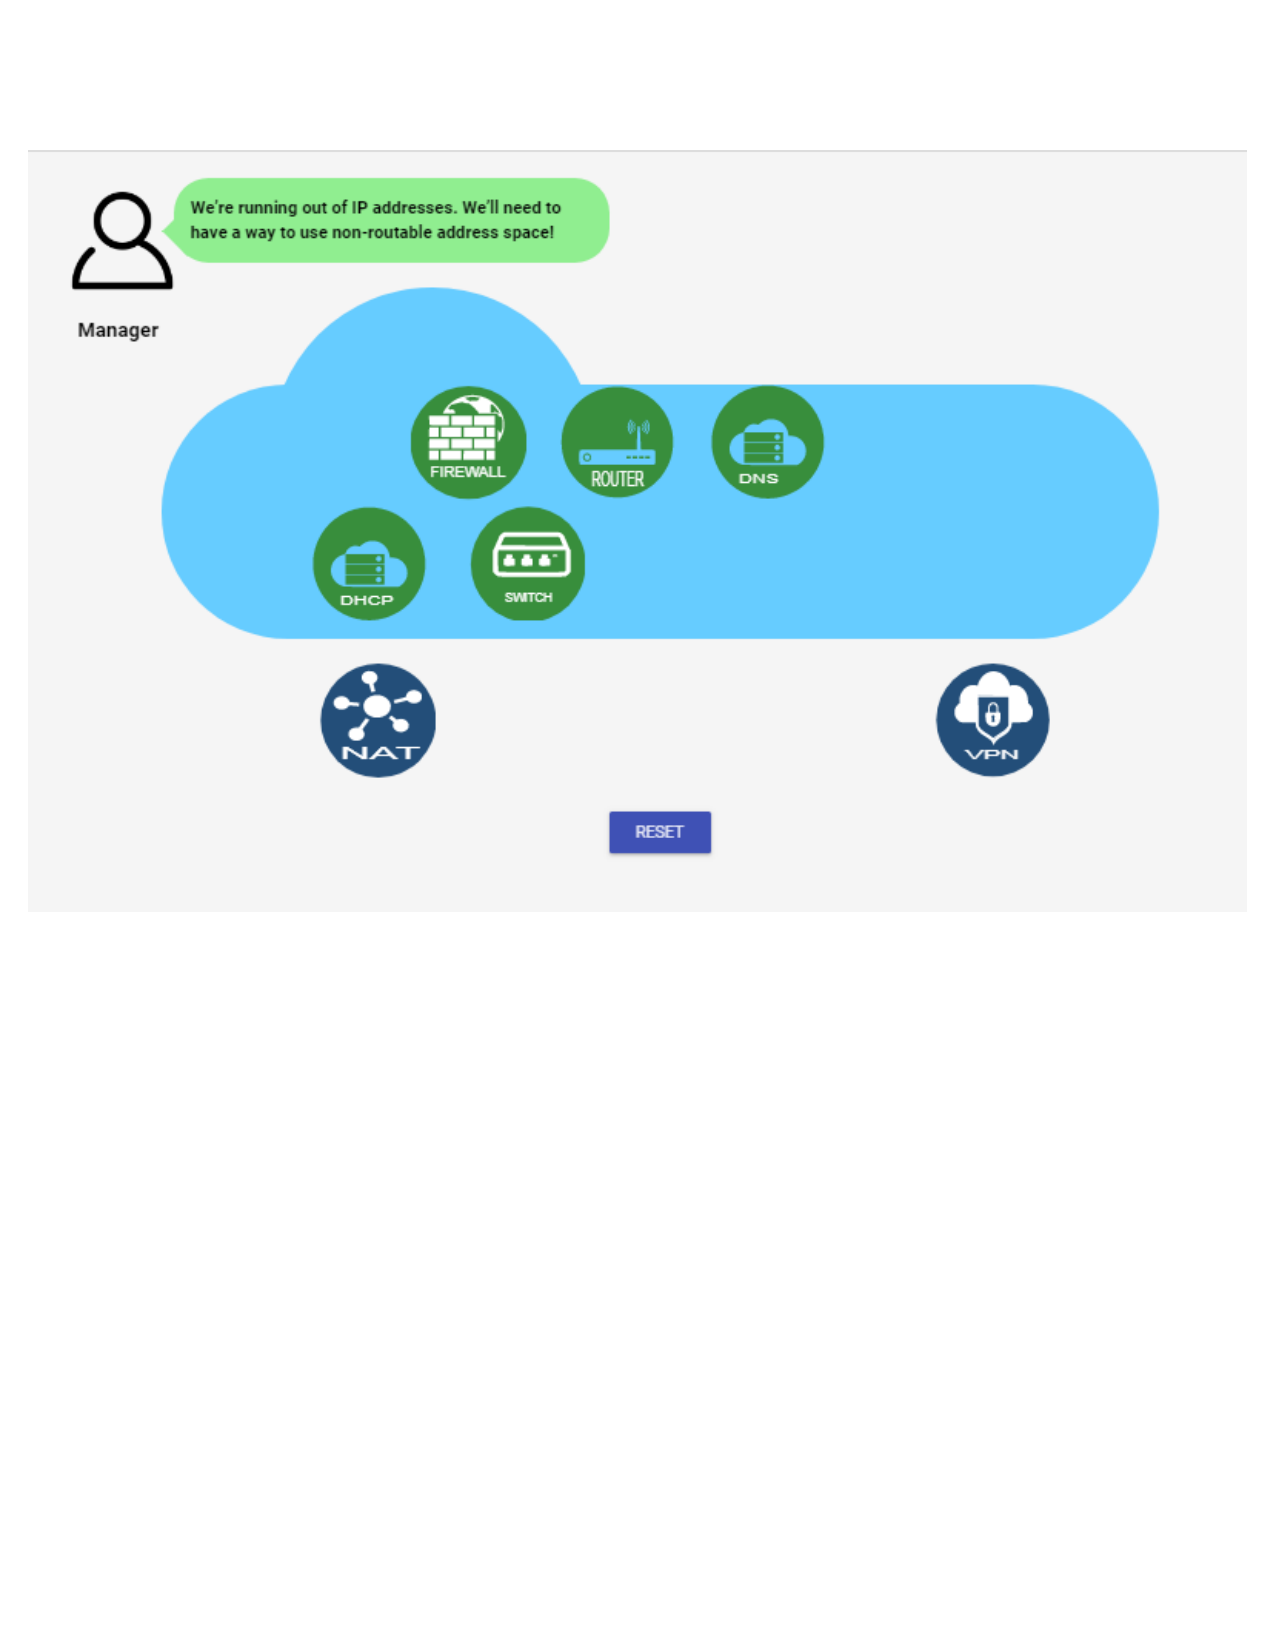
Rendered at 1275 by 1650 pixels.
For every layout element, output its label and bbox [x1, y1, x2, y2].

picture [28, 150, 1247, 912]
